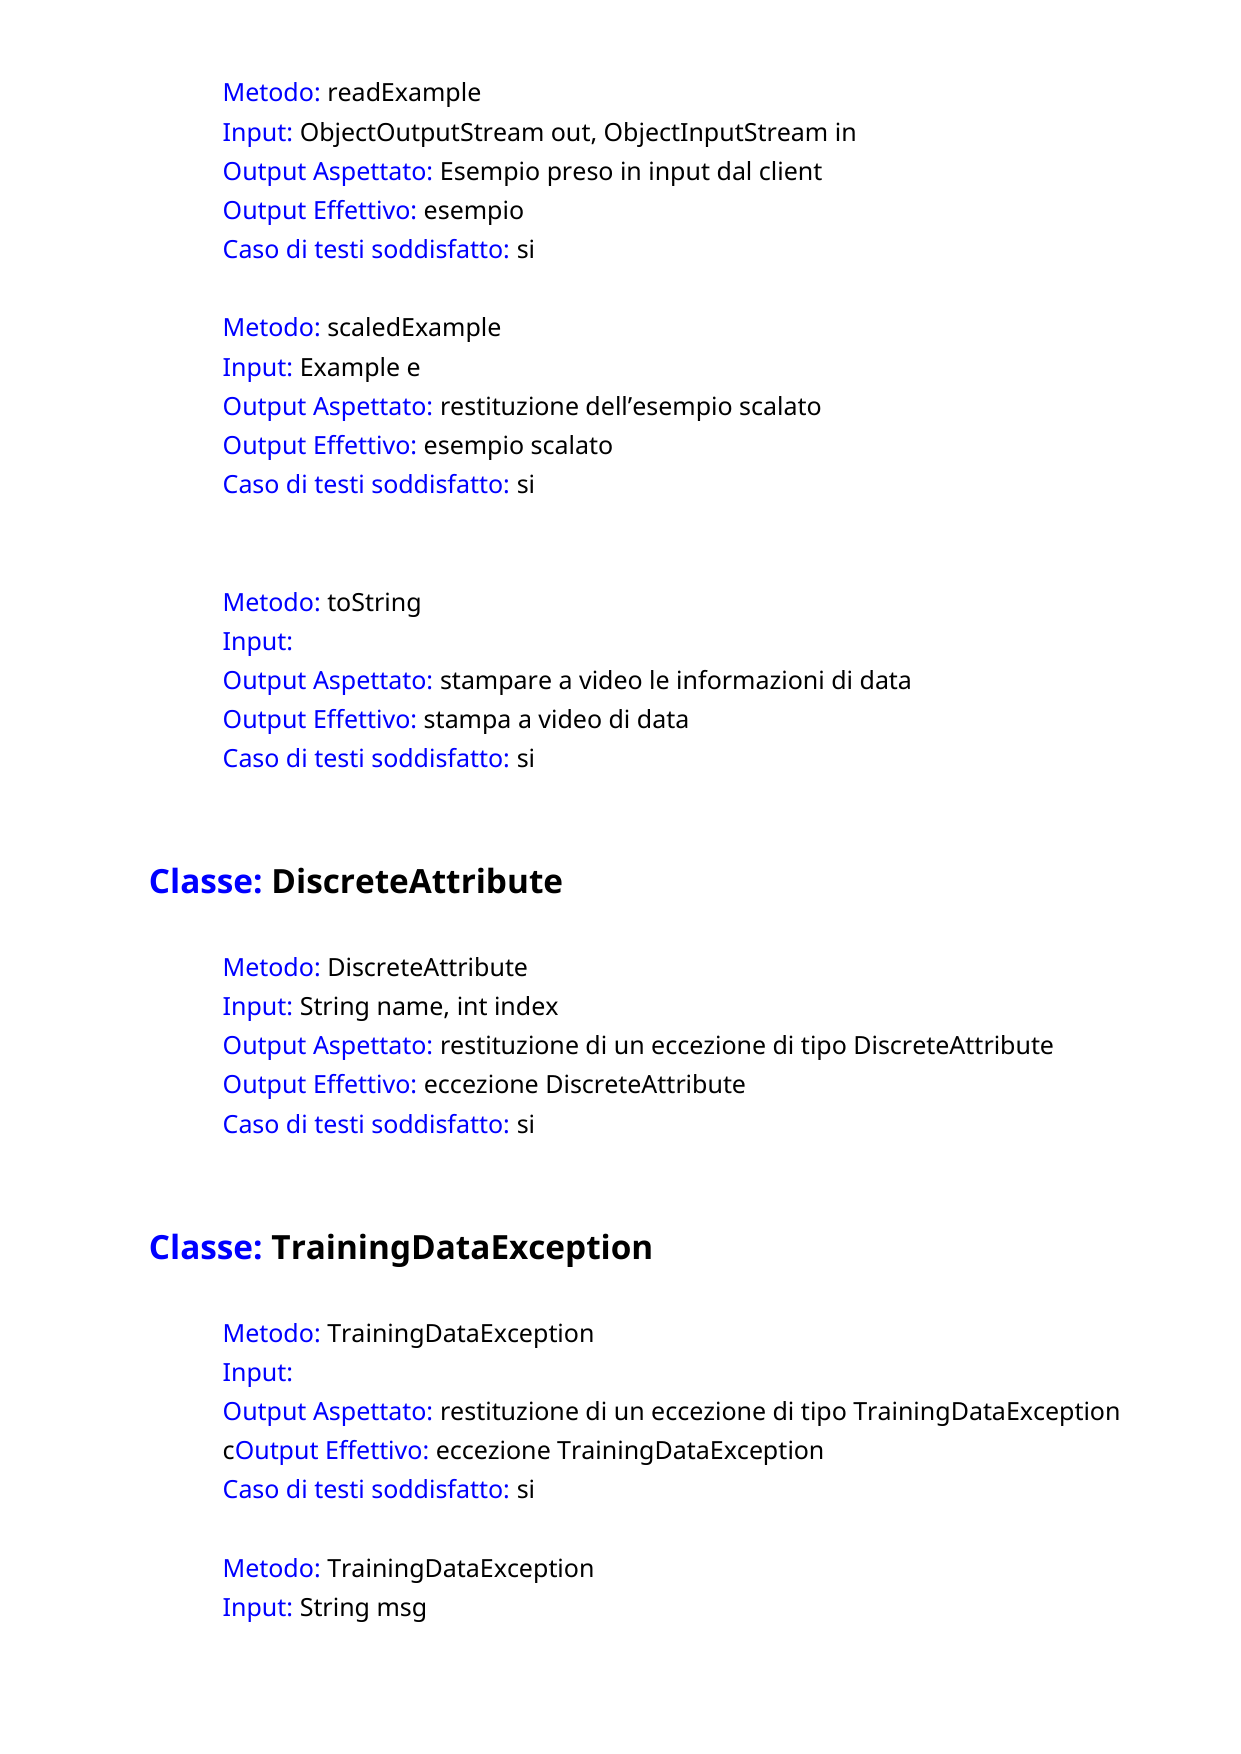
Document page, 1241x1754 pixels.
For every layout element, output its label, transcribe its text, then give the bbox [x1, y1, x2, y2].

text Metodo: TrainingDataException [222, 1550, 1165, 1584]
text Input: String msg [222, 1589, 1165, 1623]
text Classe: TrainingDataException [75, 1224, 1165, 1269]
text Caso di testi soddisfatto: si [222, 467, 1165, 501]
text Output Effettivo: stampa a video di data [222, 702, 1165, 736]
text Caso di testi soddisfatto: si [222, 741, 1165, 775]
text Metodo: readExample [222, 75, 1165, 109]
text Metodo: TrainingDataException [222, 1315, 1165, 1349]
text Caso di testi soddisfatto: si [222, 1106, 1165, 1140]
text Output Aspettato: restituzione di un eccezione di tipo DiscreteAttribute [222, 1028, 1165, 1062]
text Output Aspettato: restituzione di un eccezione di tipo TrainingDataException cOutput Effettivo: eccezione TrainingDataException [222, 1393, 1165, 1467]
text Caso di testi soddisfatto: si [222, 1472, 1165, 1506]
text Caso di testi soddisfatto: si [222, 232, 1165, 266]
text Output Aspettato: stampare a video le informazioni di data [222, 662, 1165, 697]
text Output Aspettato: Esempio preso in input dal client [222, 153, 1165, 187]
text Input: Example e [222, 349, 1165, 383]
text Metodo: DiscreteAttribute [222, 950, 1165, 984]
text Output Effettivo: esempio [222, 192, 1165, 227]
text Metodo: scaledExample [222, 310, 1165, 344]
text Input: [222, 1354, 1165, 1388]
text Output Aspettato: restituzione dell’esempio scalato [222, 388, 1165, 422]
text Classe: DiscreteAttribute [75, 858, 1165, 904]
text Output Effettivo: eccezione DiscreteAttribute [222, 1067, 1165, 1101]
text Input: [222, 623, 1165, 657]
text Metodo: toString [222, 584, 1165, 618]
text Output Effettivo: esempio scalato [222, 427, 1165, 462]
text Input: String name, int index [222, 989, 1165, 1023]
text Input: ObjectOutputStream out, ObjectInputStream in [222, 114, 1165, 148]
